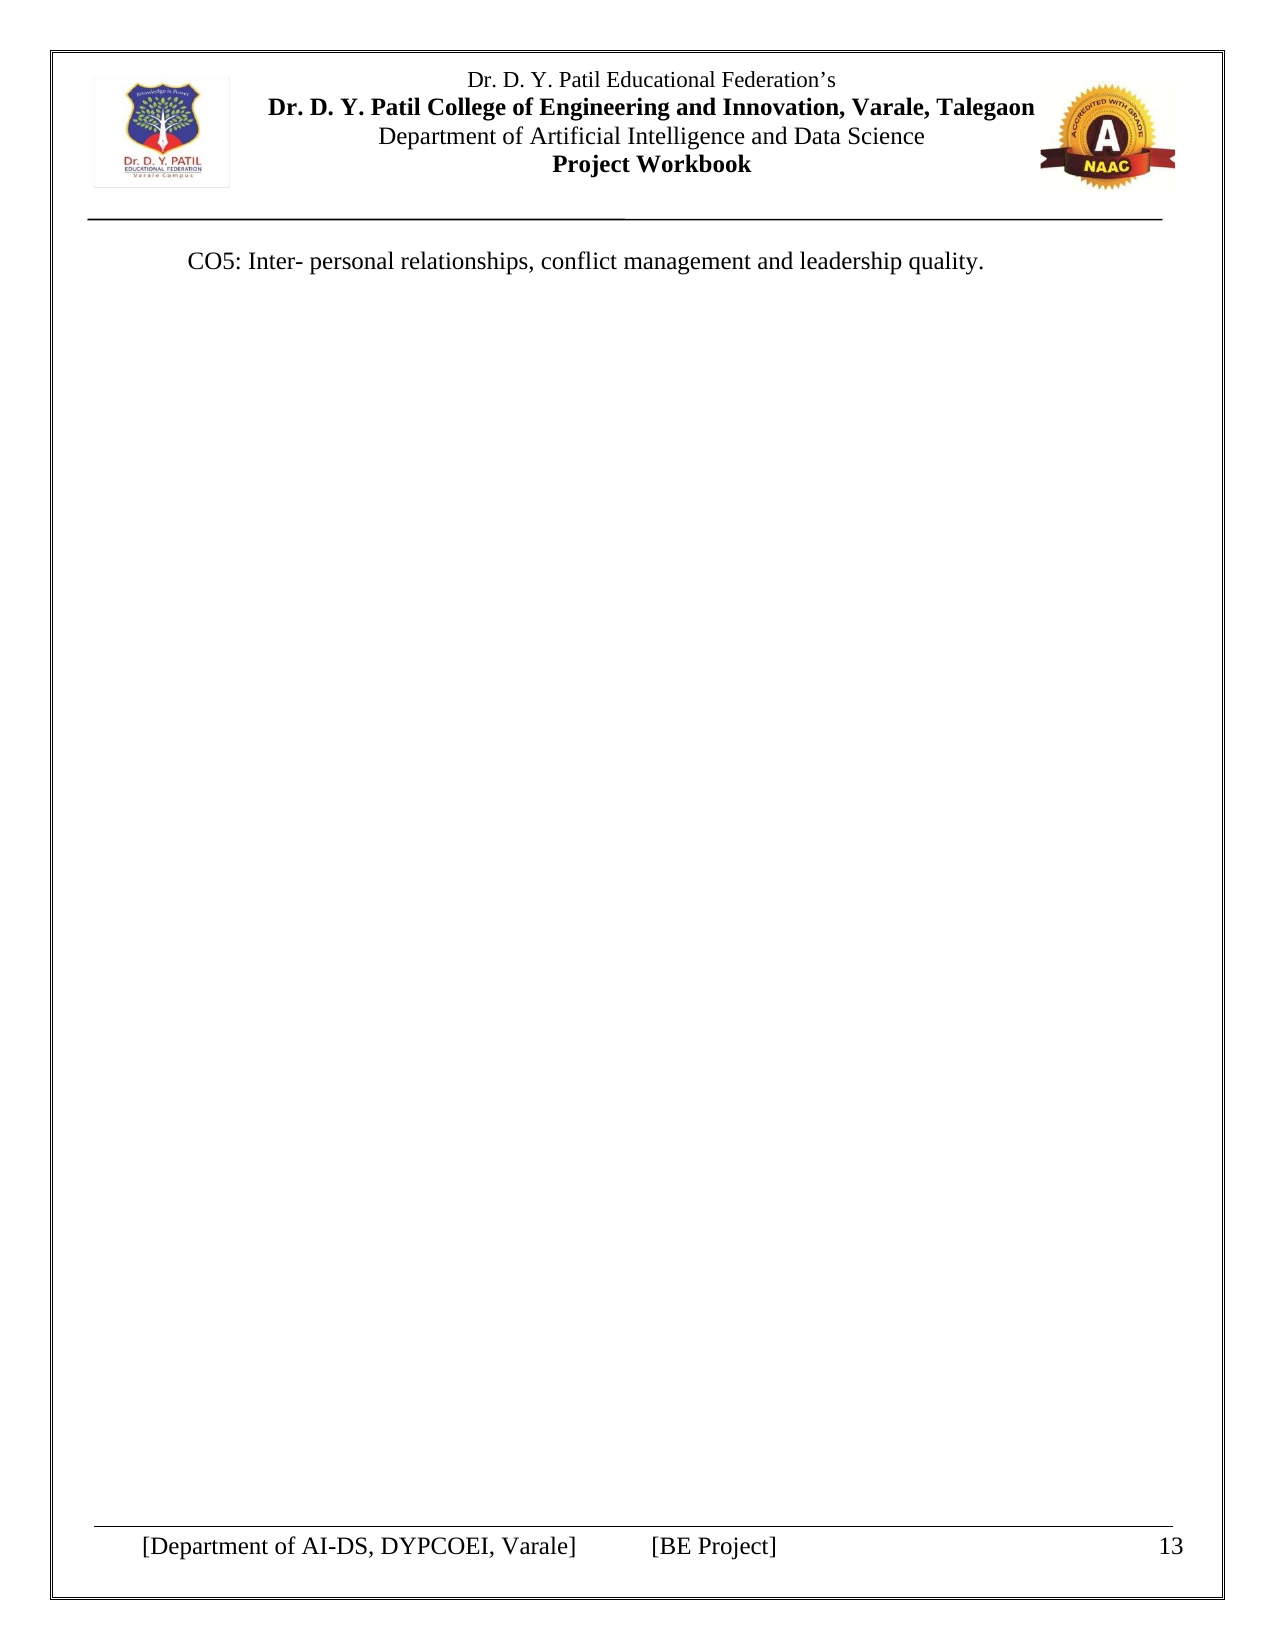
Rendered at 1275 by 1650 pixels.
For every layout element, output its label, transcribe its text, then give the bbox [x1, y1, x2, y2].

picture [1040, 81, 1175, 192]
list CO5: Inter- personal relationships, conflict management and leadership quality. [187, 246, 1159, 275]
picture [93, 76, 230, 188]
